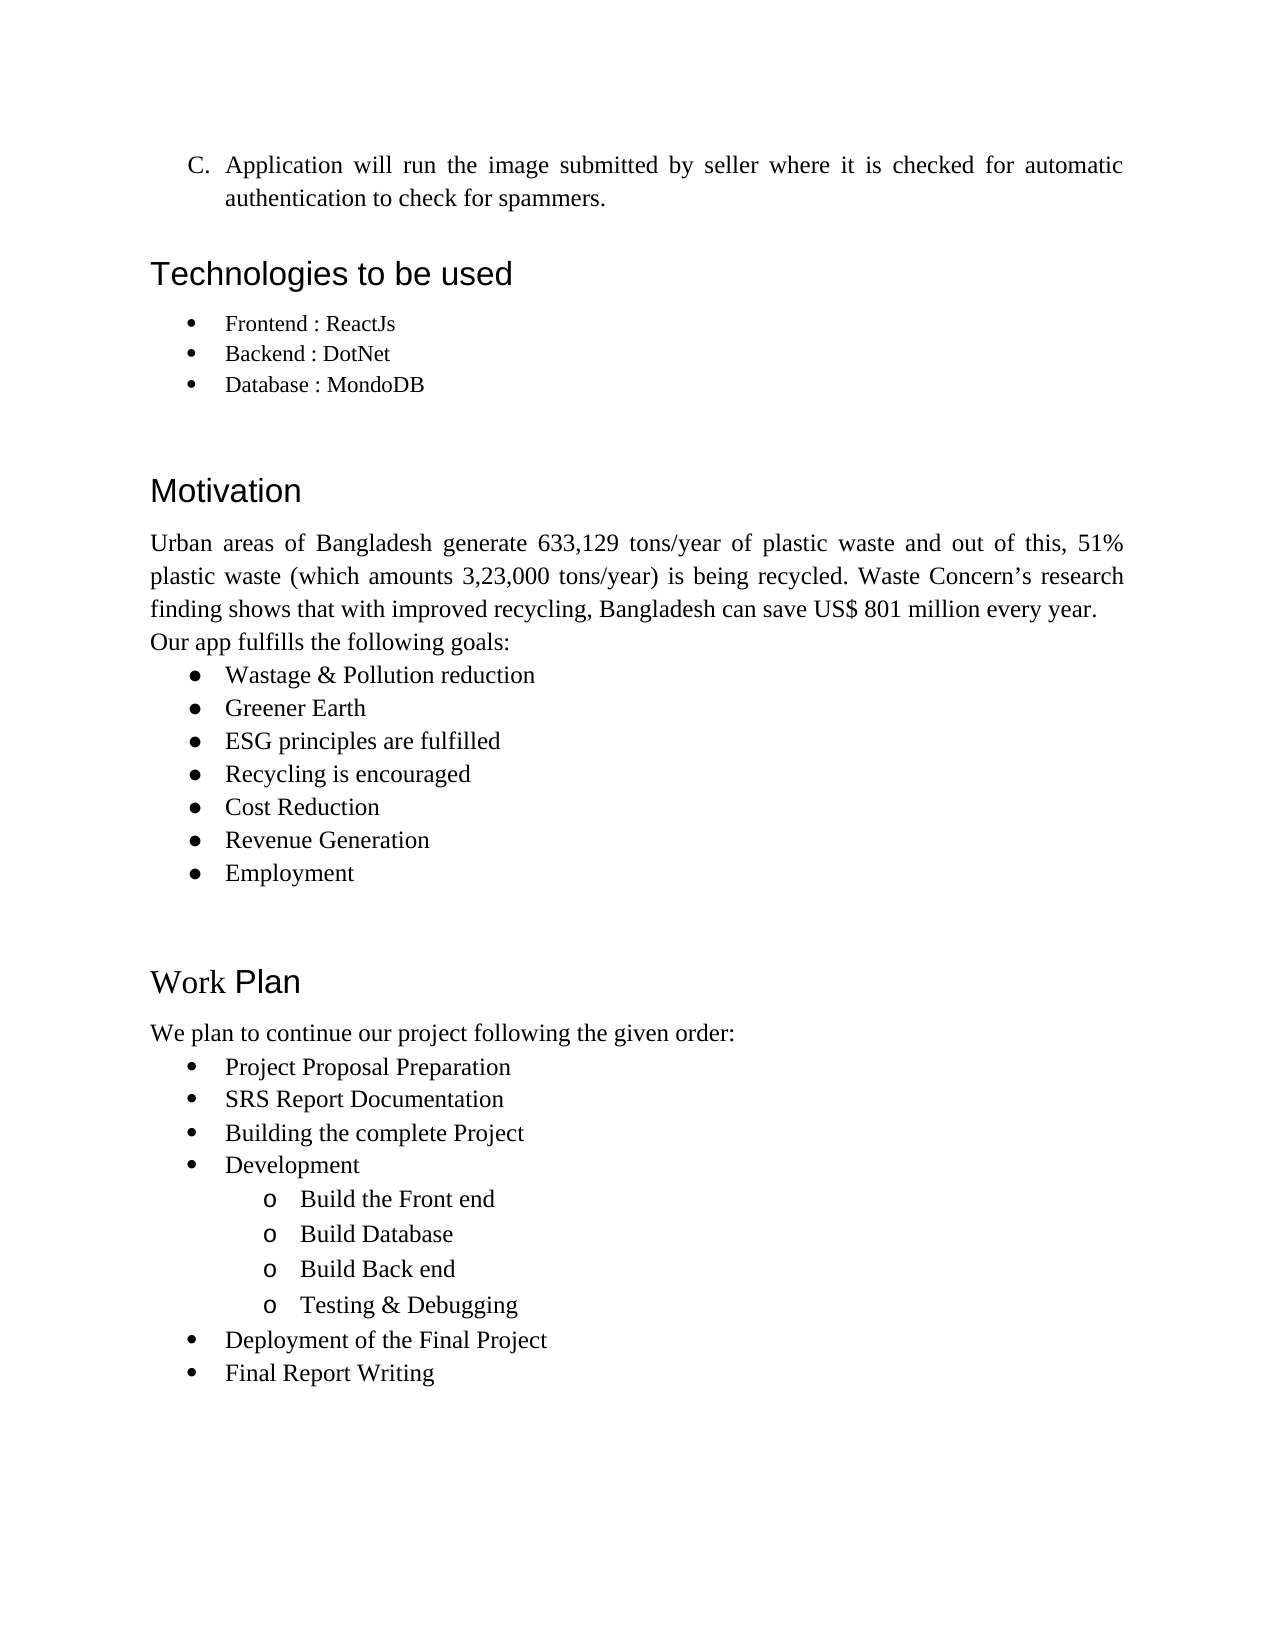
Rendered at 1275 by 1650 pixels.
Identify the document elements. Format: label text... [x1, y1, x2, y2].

list Development [187, 1151, 1125, 1179]
list Cost Reduction [187, 792, 1125, 821]
list Backend : DotNet [187, 340, 1125, 367]
list ESG principles are fulfilled [187, 726, 1125, 755]
list Deployment of the Final Project [187, 1325, 1125, 1354]
subtitle Motivation [150, 471, 1125, 510]
text Urban areas of Bangladesh generate 633,129 tons/year of plastic waste and out of this, 51% plastic waste (which amounts 3,23,000 tons/year) is being recycled. Waste Concern’s research finding shows that with improved recycling, Bangladesh can save US$ 801 million every year. [150, 528, 1125, 623]
subtitle Technologies to be used [150, 253, 1125, 292]
text We plan to continue our project following the given order: [150, 1018, 1125, 1047]
list Frontend : ReactJs [187, 310, 1125, 337]
list Recycling is encouraged [187, 759, 1125, 788]
list Revenue Generation [187, 825, 1125, 854]
text Our app fulfills the following goals: [150, 627, 1125, 656]
list Building the complete Project [187, 1118, 1125, 1146]
list Wastage & Pollution reduction [187, 660, 1125, 689]
list Final Report Writing [187, 1358, 1125, 1387]
list Project Proposal Preparation [187, 1052, 1125, 1080]
subtitle Work Plan [150, 962, 1125, 1000]
list Build the Front end [262, 1184, 1125, 1214]
list Build Database [262, 1219, 1125, 1250]
list Build Back end [262, 1254, 1125, 1285]
list Employment [187, 858, 1125, 887]
list Database : MondoDB [187, 371, 1125, 397]
list Testing & Debugging [262, 1290, 1125, 1321]
list SRS Report Documentation [187, 1084, 1125, 1113]
list Greener Earth [187, 693, 1125, 722]
list Application will run the image submitted by seller where it is checked for automatic authentication to check for spammers. [187, 150, 1125, 212]
